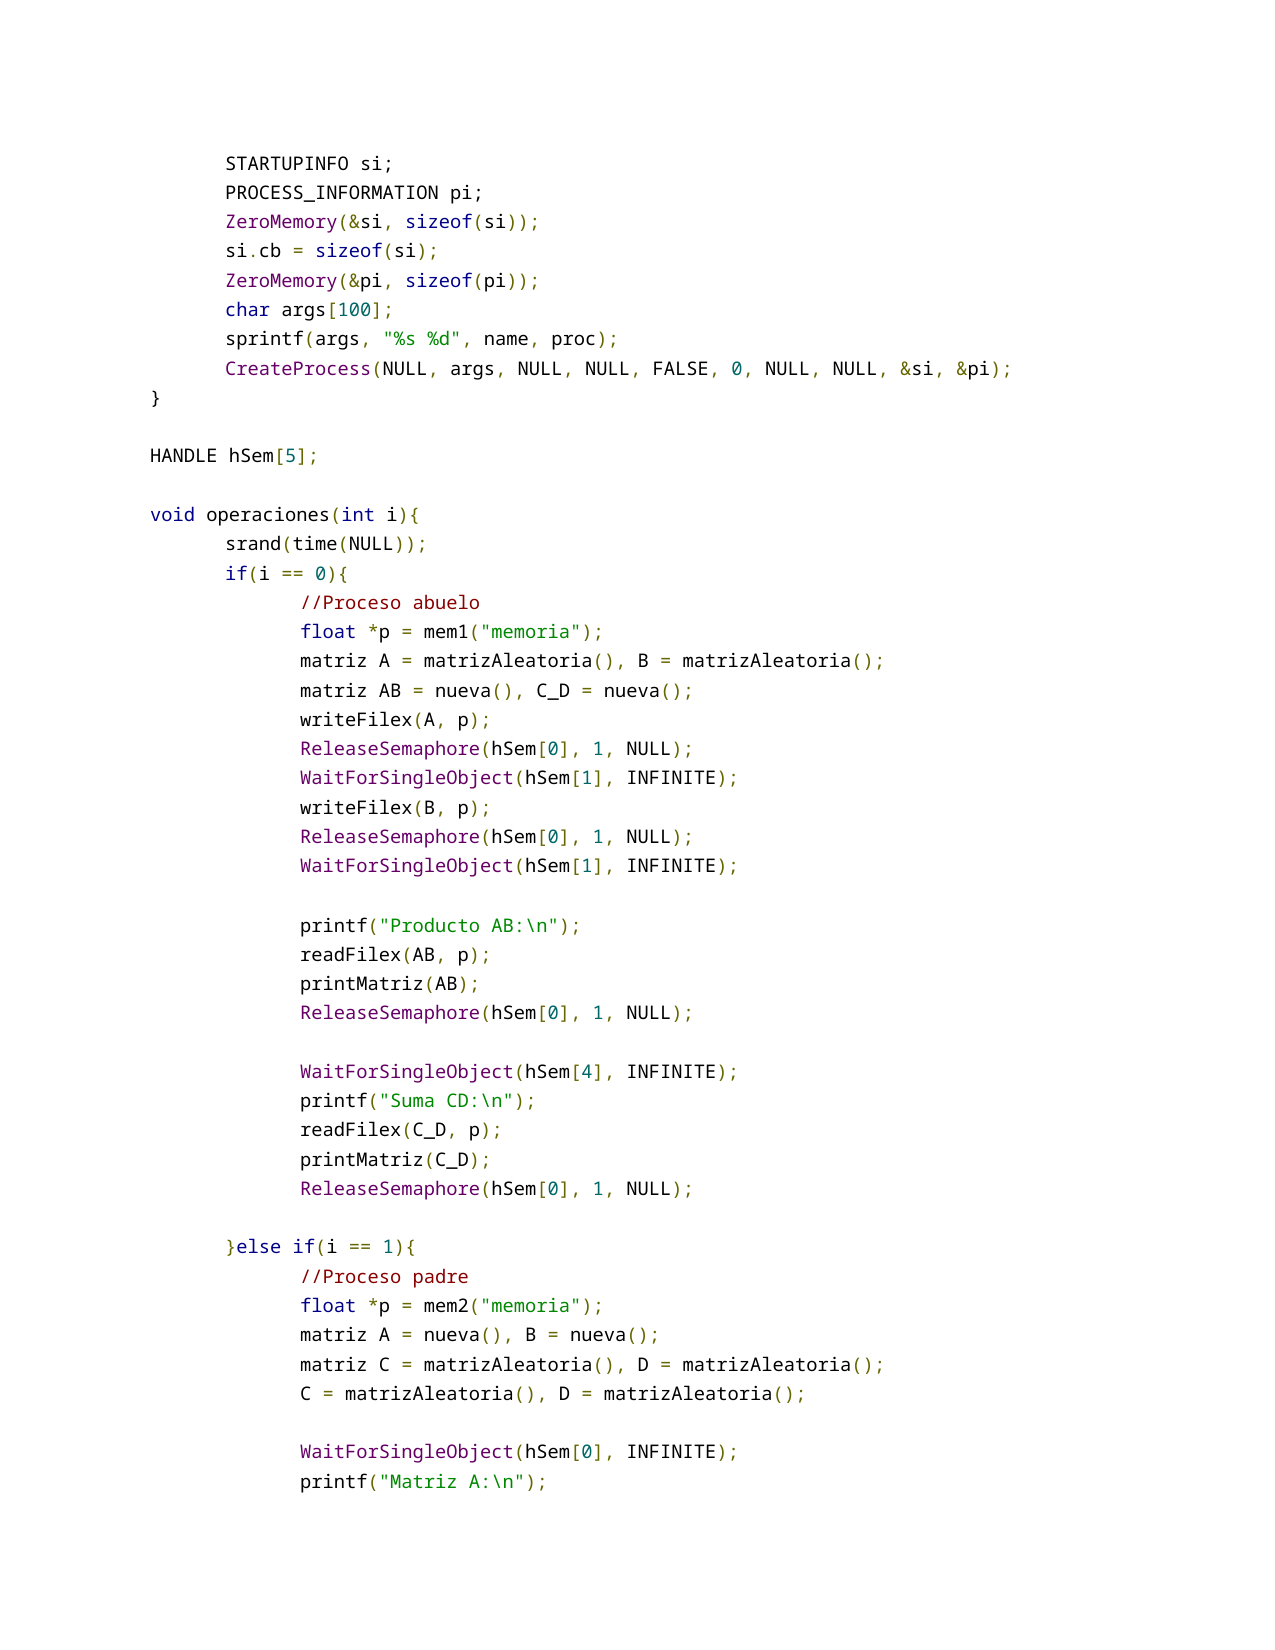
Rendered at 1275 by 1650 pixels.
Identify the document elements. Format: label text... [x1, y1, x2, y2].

text ReleaseSemaphore(hSem[0], 1, NULL); [150, 735, 1125, 761]
text readFilex(C_D, p); [150, 1117, 1125, 1142]
text WaitForSingleObject(hSem[0], INFINITE); [150, 1439, 1125, 1464]
text printf("Producto AB:\n"); [150, 912, 1125, 937]
text HANDLE hSem[5]; [150, 443, 1125, 468]
text C = matrizAleatoria(), D = matrizAleatoria(); [150, 1380, 1125, 1406]
text } [150, 384, 1125, 410]
text sprintf(args, "%s %d", name, proc); [150, 326, 1125, 351]
text //Proceso abuelo [150, 589, 1125, 614]
text WaitForSingleObject(hSem[1], INFINITE); [150, 765, 1125, 790]
text printf("Matriz A:\n"); [150, 1468, 1125, 1493]
text printMatriz(C_D); [150, 1146, 1125, 1172]
text ZeroMemory(&si, sizeof(si)); [150, 208, 1125, 234]
text CreateProcess(NULL, args, NULL, NULL, FALSE, 0, NULL, NULL, &si, &pi); [150, 355, 1125, 380]
text readFilex(AB, p); [150, 941, 1125, 967]
text srand(time(NULL)); [150, 531, 1125, 556]
text writeFilex(A, p); [150, 706, 1125, 732]
text WaitForSingleObject(hSem[1], INFINITE); [150, 852, 1125, 878]
text matriz A = nueva(), B = nueva(); [150, 1322, 1125, 1347]
text ZeroMemory(&pi, sizeof(pi)); [150, 267, 1125, 293]
text matriz AB = nueva(), C_D = nueva(); [150, 677, 1125, 702]
text printMatriz(AB); [150, 970, 1125, 996]
text matriz A = matrizAleatoria(), B = matrizAleatoria(); [150, 648, 1125, 673]
text WaitForSingleObject(hSem[4], INFINITE); [150, 1058, 1125, 1084]
text PROCESS_INFORMATION pi; [150, 179, 1125, 205]
text printf("Suma CD:\n"); [150, 1087, 1125, 1113]
text STARTUPINFO si; [150, 150, 1125, 176]
text ReleaseSemaphore(hSem[0], 1, NULL); [150, 823, 1125, 849]
text si.cb = sizeof(si); [150, 238, 1125, 263]
text matriz C = matrizAleatoria(), D = matrizAleatoria(); [150, 1351, 1125, 1376]
text }else if(i == 1){ [150, 1234, 1125, 1259]
text void operaciones(int i){ [150, 501, 1125, 527]
text ReleaseSemaphore(hSem[0], 1, NULL); [150, 1000, 1125, 1025]
text ReleaseSemaphore(hSem[0], 1, NULL); [150, 1175, 1125, 1201]
text if(i == 0){ [150, 560, 1125, 585]
text float *p = mem1("memoria"); [150, 618, 1125, 644]
text writeFilex(B, p); [150, 794, 1125, 819]
text //Proceso padre [150, 1263, 1125, 1289]
text char args[100]; [150, 296, 1125, 322]
text float *p = mem2("memoria"); [150, 1292, 1125, 1318]
